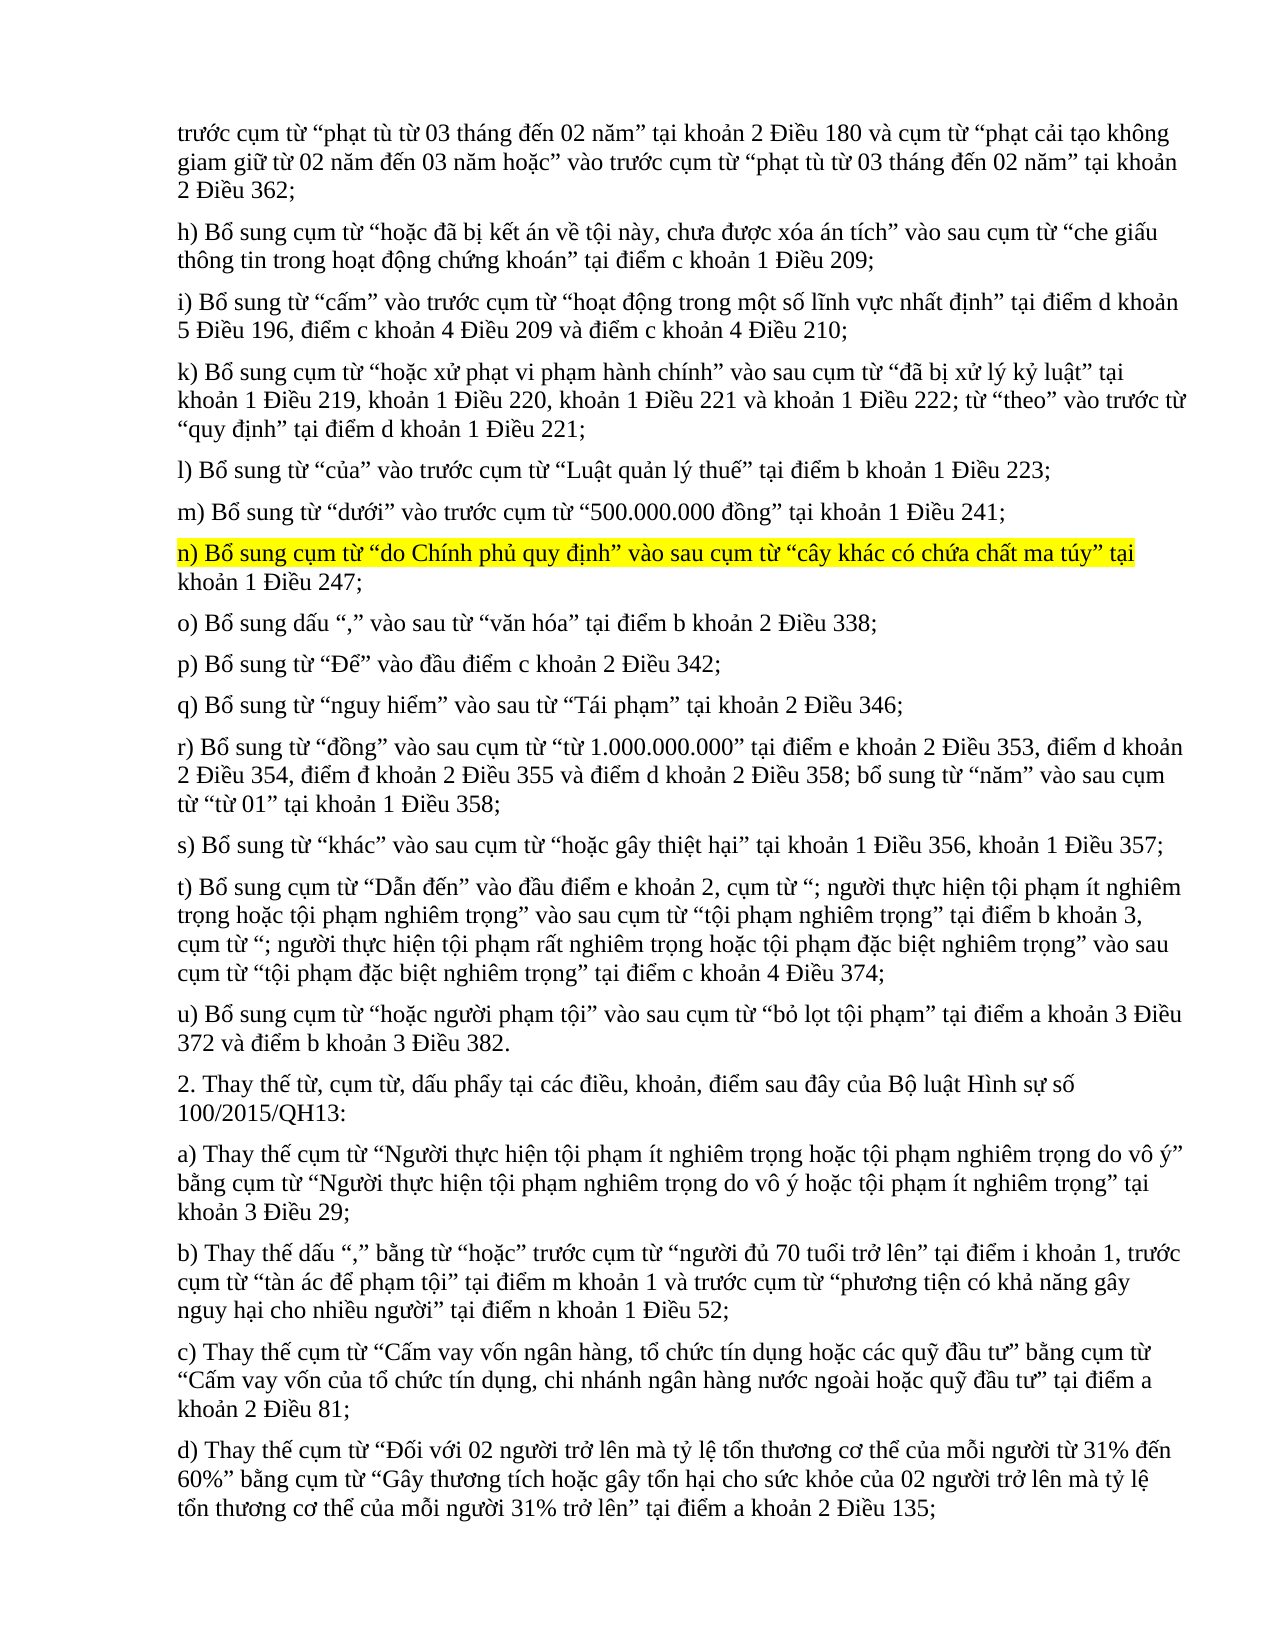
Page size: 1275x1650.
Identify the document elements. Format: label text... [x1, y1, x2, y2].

text n) Bổ sung cụm từ “do Chính phủ quy định” vào sau cụm từ “cây khác có chứa chất ma túy” tại khoản 1 Điều 247; [177, 538, 1186, 596]
text q) Bổ sung từ “nguy hiểm” vào sau từ “Tái phạm” tại khoản 2 Điều 346; [177, 691, 1186, 719]
text h) Bổ sung cụm từ “hoặc đã bị kết án về tội này, chưa được xóa án tích” vào sau cụm từ “che giấu thông tin trong hoạt động chứng khoán” tại điểm c khoản 1 Điều 209; [177, 217, 1186, 274]
text s) Bổ sung từ “khác” vào sau cụm từ “hoặc gây thiệt hại” tại khoản 1 Điều 356, khoản 1 Điều 357; [177, 831, 1186, 859]
text o) Bổ sung dấu “,” vào sau từ “văn hóa” tại điểm b khoản 2 Điều 338; [177, 608, 1186, 637]
text l) Bổ sung từ “của” vào trước cụm từ “Luật quản lý thuế” tại điểm b khoản 1 Điều 223; [177, 456, 1186, 484]
text i) Bổ sung từ “cấm” vào trước cụm từ “hoạt động trong một số lĩnh vực nhất định” tại điểm d khoản 5 Điều 196, điểm c khoản 4 Điều 209 và điểm c khoản 4 Điều 210; [177, 287, 1186, 344]
text 2. Thay thế từ, cụm từ, dấu phẩy tại các điều, khoản, điểm sau đây của Bộ luật Hình sự số 100/2015/QH13: [177, 1069, 1186, 1127]
text b) Thay thế dấu “,” bằng từ “hoặc” trước cụm từ “người đủ 70 tuổi trở lên” tại điểm i khoản 1, trước cụm từ “tàn ác để phạm tội” tại điểm m khoản 1 và trước cụm từ “phương tiện có khả năng gây nguy hại cho nhiều người” tại điểm n khoản 1 Điều 52; [177, 1238, 1186, 1324]
text k) Bổ sung cụm từ “hoặc xử phạt vi phạm hành chính” vào sau cụm từ “đã bị xử lý kỷ luật” tại khoản 1 Điều 219, khoản 1 Điều 220, khoản 1 Điều 221 và khoản 1 Điều 222; từ “theo” vào trước từ “quy định” tại điểm d khoản 1 Điều 221; [177, 357, 1186, 443]
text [177, 118, 1186, 204]
text m) Bổ sung từ “dưới” vào trước cụm từ “500.000.000 đồng” tại khoản 1 Điều 241; [177, 497, 1186, 526]
text r) Bổ sung từ “đồng” vào sau cụm từ “từ 1.000.000.000” tại điểm e khoản 2 Điều 353, điểm d khoản 2 Điều 354, điểm đ khoản 2 Điều 355 và điểm d khoản 2 Điều 358; bổ sung từ “năm” vào sau cụm từ “từ 01” tại khoản 1 Điều 358; [177, 732, 1186, 818]
text u) Bổ sung cụm từ “hoặc người phạm tội” vào sau cụm từ “bỏ lọt tội phạm” tại điểm a khoản 3 Điều 372 và điểm b khoản 3 Điều 382. [177, 999, 1186, 1057]
text d) Thay thế cụm từ “Đối với 02 người trở lên mà tỷ lệ tổn thương cơ thể của mỗi người từ 31% đến 60%” bằng cụm từ “Gây thương tích hoặc gây tổn hại cho sức khỏe của 02 người trở lên mà tỷ lệ tổn thương cơ thể của mỗi người 31% trở lên” tại điểm a khoản 2 Điều 135; [177, 1436, 1186, 1522]
text p) Bổ sung từ “Để” vào đầu điểm c khoản 2 Điều 342; [177, 649, 1186, 678]
text a) Thay thế cụm từ “Người thực hiện tội phạm ít nghiêm trọng hoặc tội phạm nghiêm trọng do vô ý” bằng cụm từ “Người thực hiện tội phạm nghiêm trọng do vô ý hoặc tội phạm ít nghiêm trọng” tại khoản 3 Điều 29; [177, 1139, 1186, 1226]
text t) Bổ sung cụm từ “Dẫn đến” vào đầu điểm e khoản 2, cụm từ “; người thực hiện tội phạm ít nghiêm trọng hoặc tội phạm nghiêm trọng” vào sau cụm từ “tội phạm nghiêm trọng” tại điểm b khoản 3, cụm từ “; người thực hiện tội phạm rất nghiêm trọng hoặc tội phạm đặc biệt nghiêm trọng” vào sau cụm từ “tội phạm đặc biệt nghiêm trọng” tại điểm c khoản 4 Điều 374; [177, 872, 1186, 987]
text c) Thay thế cụm từ “Cấm vay vốn ngân hàng, tổ chức tín dụng hoặc các quỹ đầu tư” bằng cụm từ “Cấm vay vốn của tổ chức tín dụng, chi nhánh ngân hàng nước ngoài hoặc quỹ đầu tư” tại điểm a khoản 2 Điều 81; [177, 1337, 1186, 1423]
